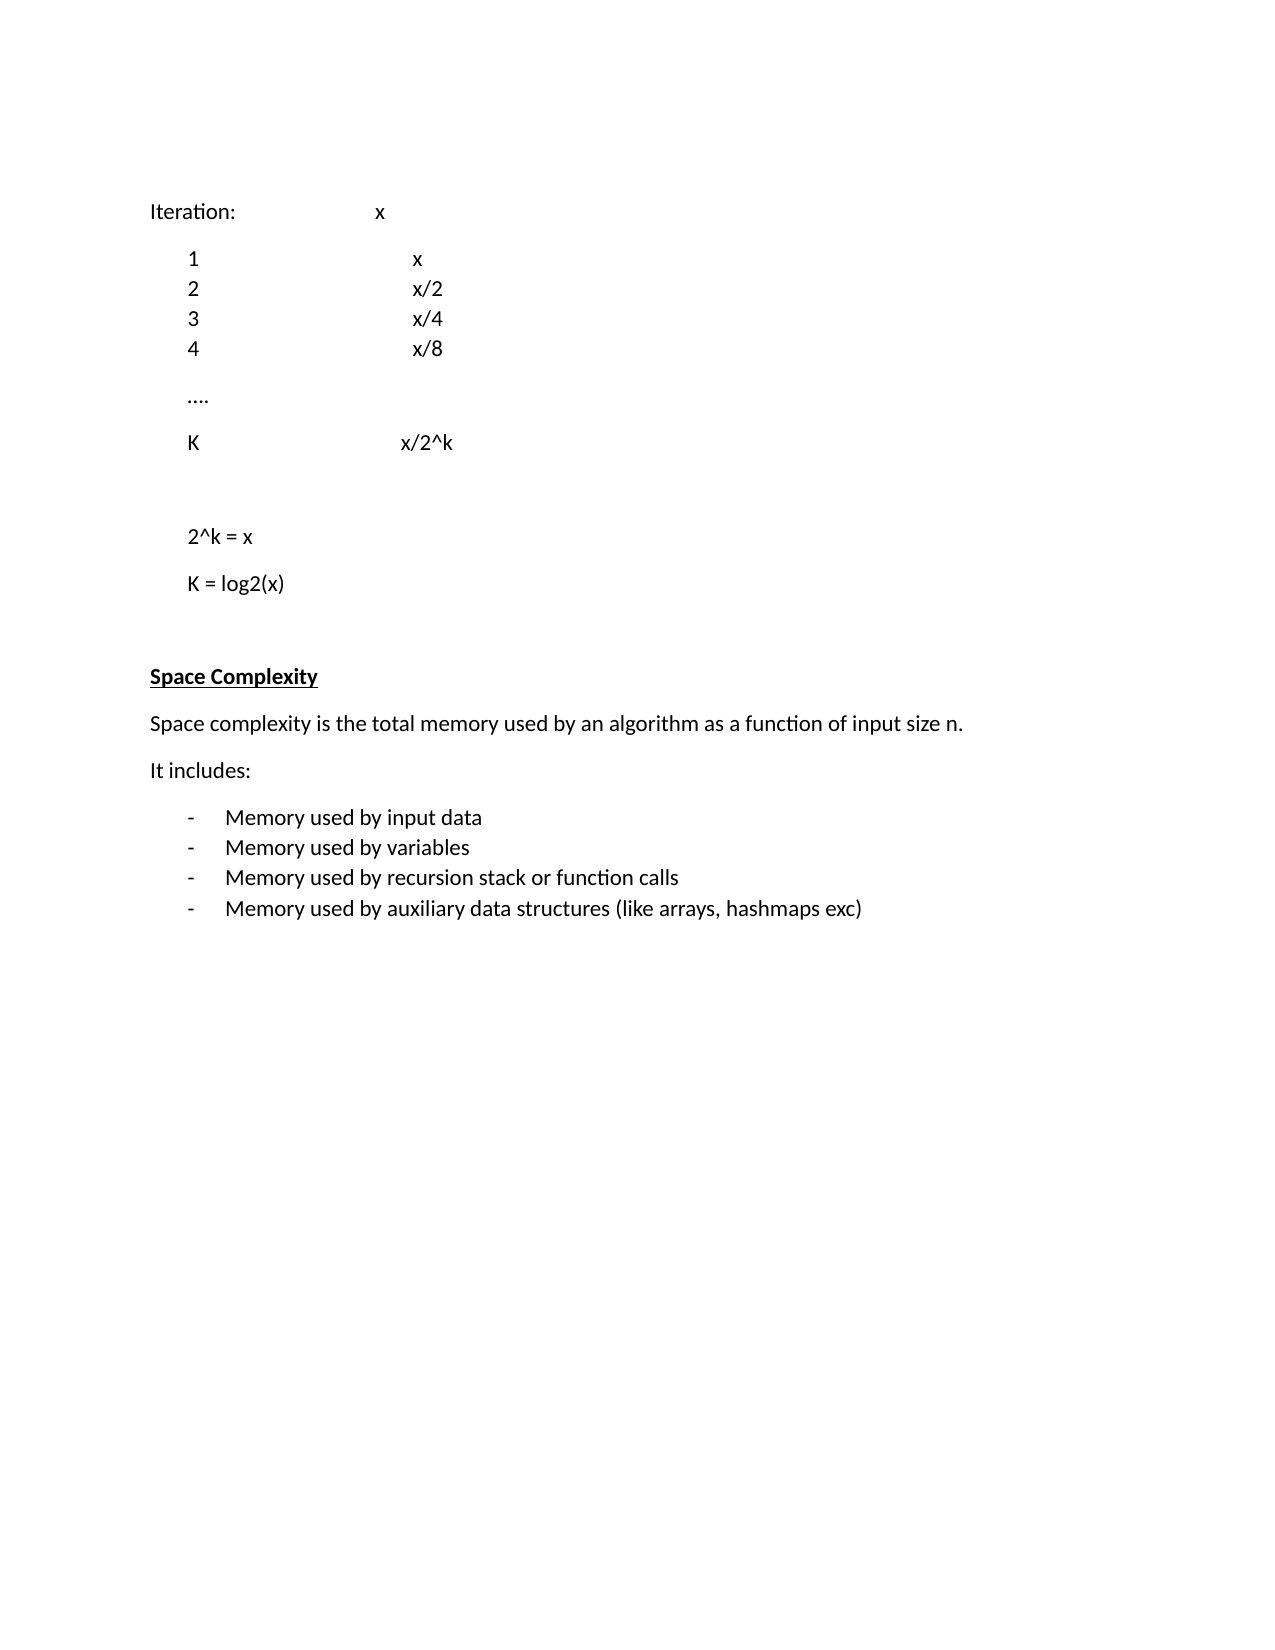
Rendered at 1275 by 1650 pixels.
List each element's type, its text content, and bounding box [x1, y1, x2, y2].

list Memory used by input data [187, 803, 1125, 831]
text …. [187, 381, 1125, 409]
list Memory used by recursion stack or function calls [187, 863, 1125, 892]
list x/2 [187, 274, 1125, 302]
list x/4 [187, 304, 1125, 332]
text Space Complexity [150, 662, 1125, 691]
text It includes: [150, 756, 1125, 784]
list Memory used by auxiliary data structures (like arrays, hashmaps exc) [187, 894, 1125, 922]
text Space complexity is the total memory used by an algorithm as a function of input size n. [150, 709, 1125, 737]
list Memory used by variables [187, 833, 1125, 861]
text Iteration: x [150, 197, 1125, 225]
text K = log2(x) [187, 569, 1125, 597]
text 2^k = x [187, 522, 1125, 550]
list x/8 [187, 334, 1125, 362]
list x [187, 244, 1125, 272]
text K x/2^k [187, 428, 1125, 456]
